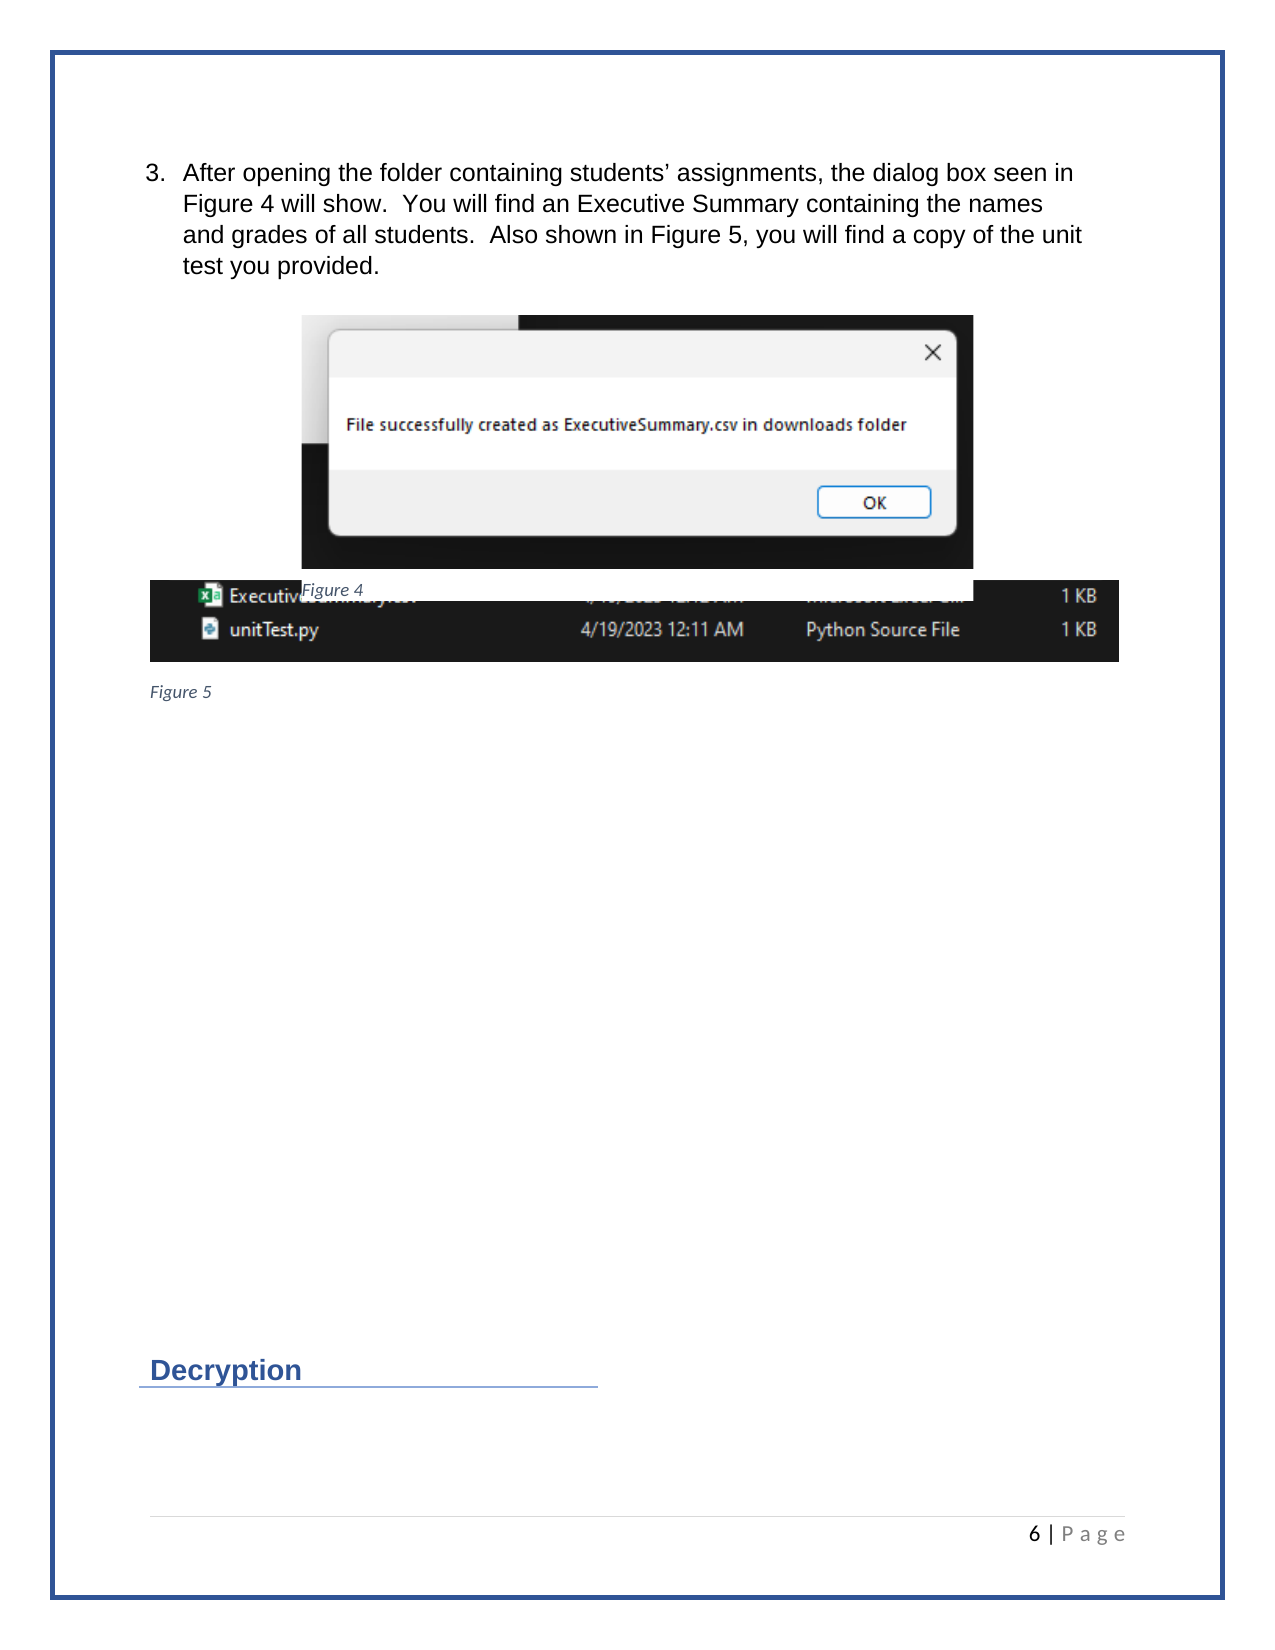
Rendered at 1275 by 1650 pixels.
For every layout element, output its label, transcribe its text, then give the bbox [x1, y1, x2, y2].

picture [150, 580, 1119, 662]
table_header Decryption [139, 1353, 598, 1386]
picture [301, 315, 974, 569]
